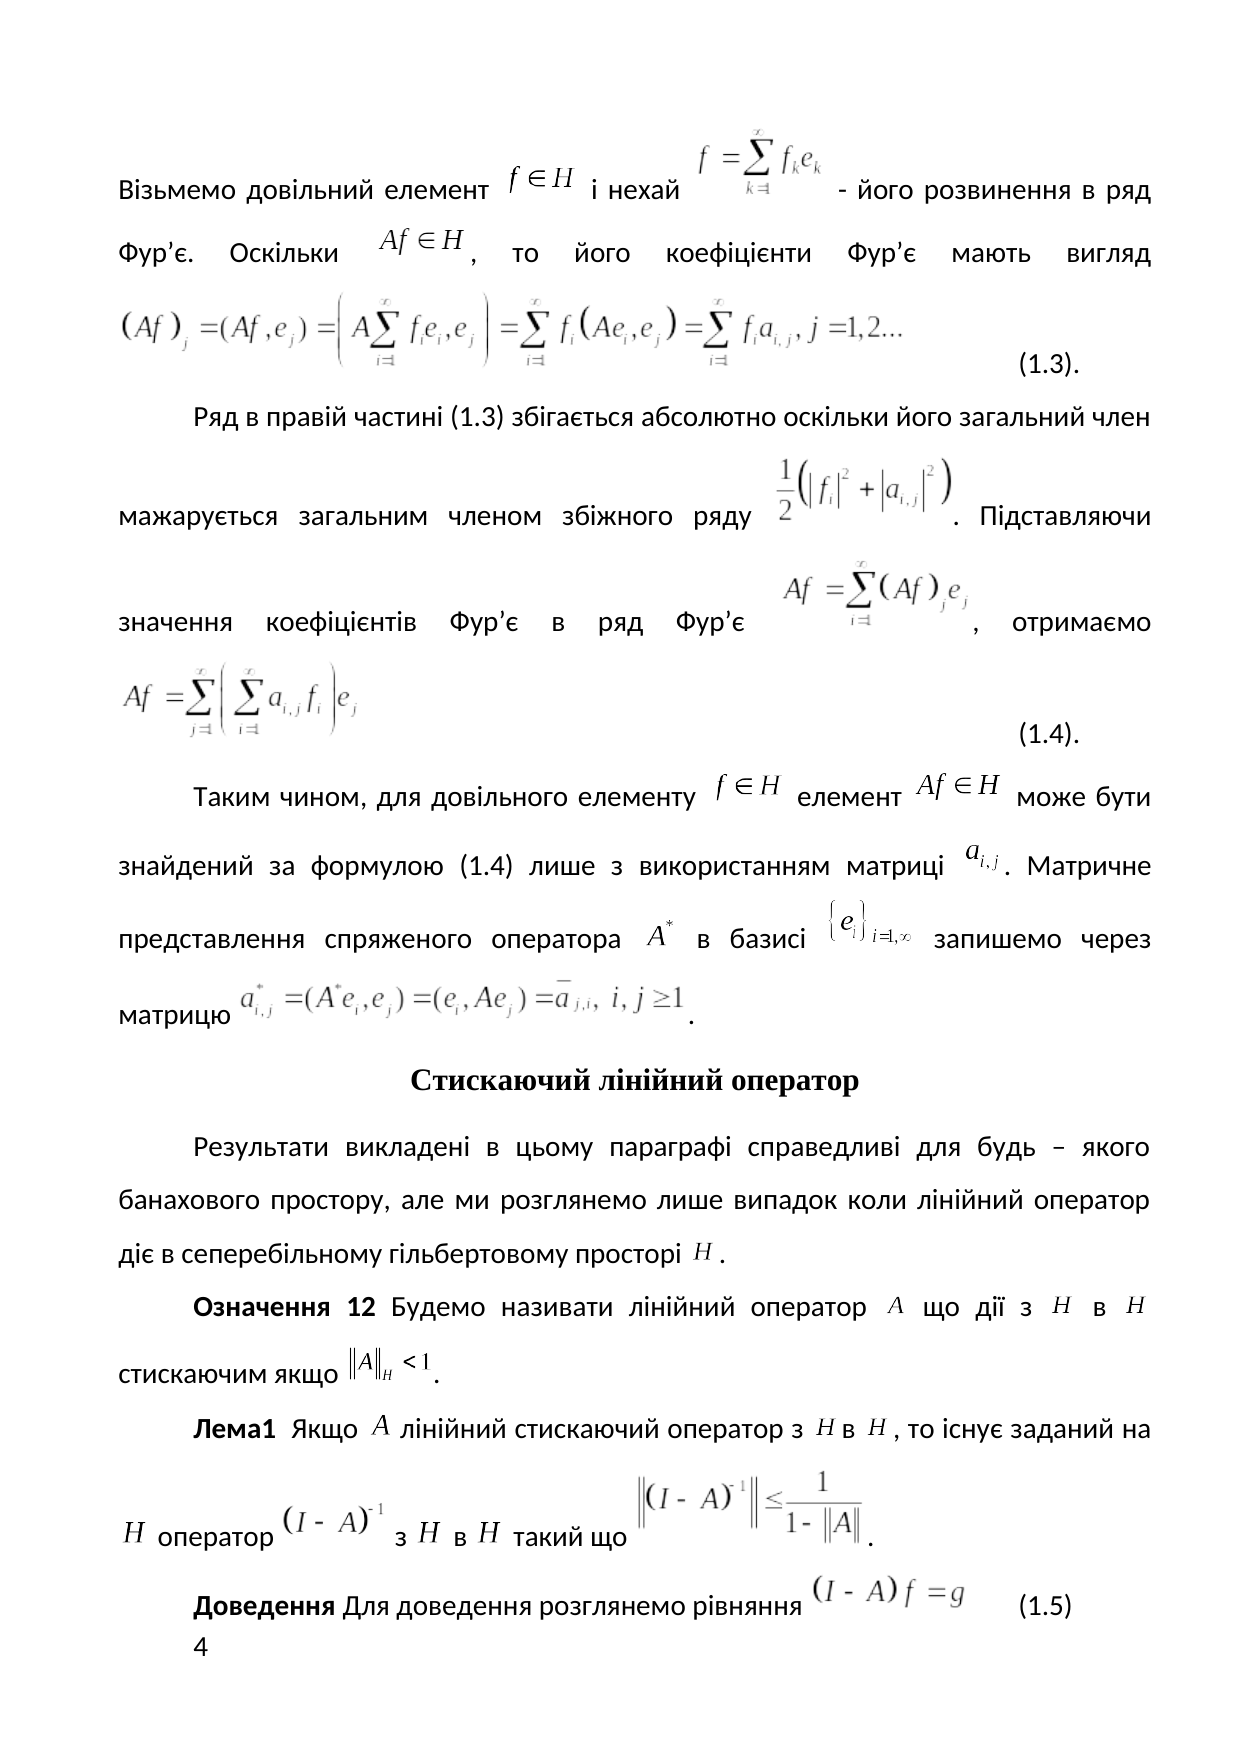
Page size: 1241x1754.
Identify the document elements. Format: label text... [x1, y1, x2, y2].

text Лема1 Якщо лінійний стискаючий оператор з в , то існує заданий на оператор з в такий що . [118, 1409, 1152, 1554]
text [118, 1572, 1152, 1623]
text Ряд в правій частині (1.3) збігається абсолютно оскільки його загальний член мажарується загальним членом збіжного ряду . Підставляючи значення коефіцієнтів Фур’є в ряд Фур’є , отримаємо (1.4). [118, 398, 1152, 751]
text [118, 118, 1152, 380]
text Результати викладені в цьому параграфі справедливі для будь – якого банахового простору, але ми розглянемо лише випадок коли лінійний оператор діє в сеперебільному гільбертовому просторі . [118, 1128, 1152, 1271]
text Стискаючий лінійний оператор [118, 1062, 1152, 1098]
text Означення 12 Будемо називати лінійний оператор що дії з в стискаючим якщо . [118, 1288, 1152, 1391]
text Таким чином, для довільного елементу елемент може бути знайдений за формулою (1.4) лише з використанням матриці . Матричне представлення спряженого оператора в базисі запишемо через матрицю . [118, 769, 1152, 1031]
